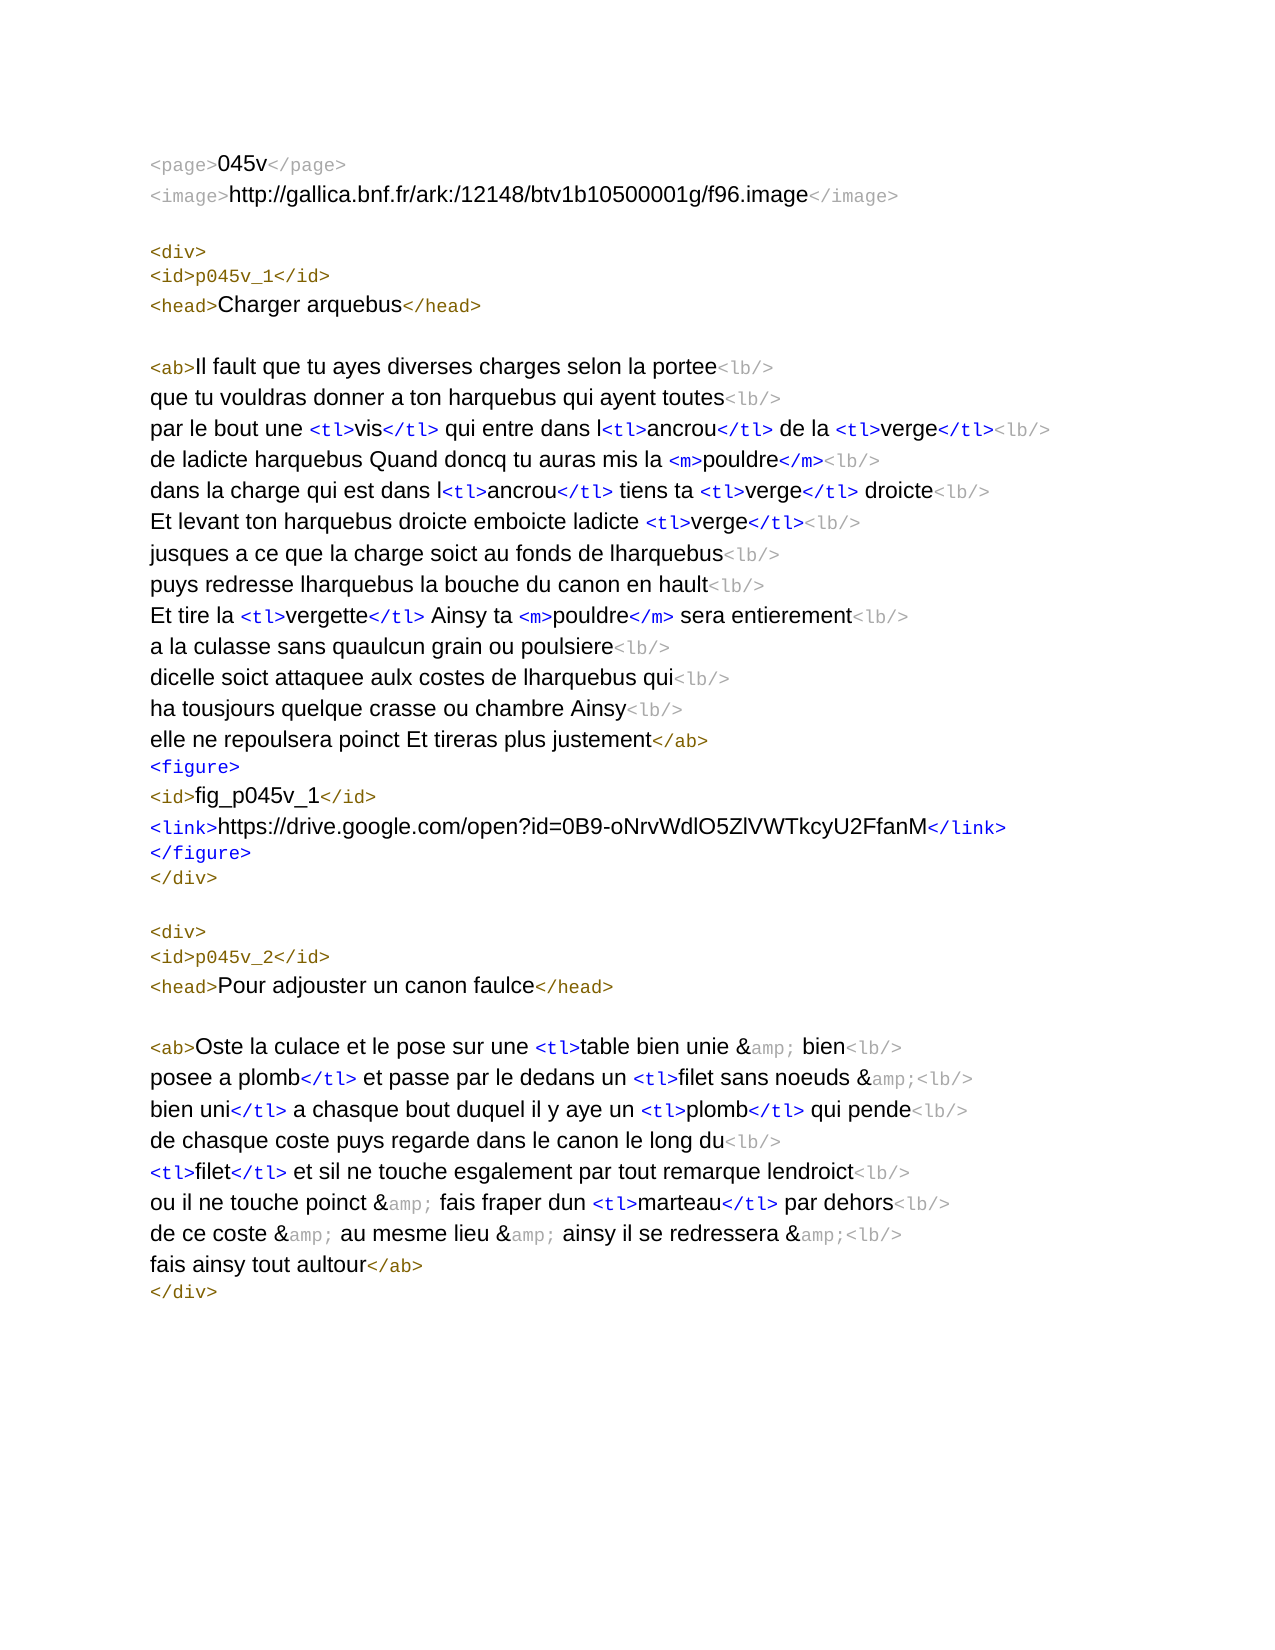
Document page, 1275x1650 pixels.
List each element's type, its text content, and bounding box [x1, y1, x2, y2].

text <div> [150, 923, 1125, 944]
text dans la charge qui est dans l<tl>ancrou</tl> tiens ta <tl>verge</tl> droicte<lb/> [150, 477, 1125, 504]
text <head>Pour adjouster un canon faulce</head> [150, 972, 1125, 999]
text <ab>Il fault que tu ayes diverses charges selon la portee<lb/> [150, 353, 1125, 380]
text <id>p045v_1</id> [150, 267, 1125, 288]
text <tl>filet</tl> et sil ne touche esgalement par tout remarque lendroict<lb/> [150, 1158, 1125, 1185]
text de ladicte harquebus Quand doncq tu auras mis la <m>pouldre</m><lb/> [150, 446, 1125, 473]
text <head>Charger arquebus</head> [150, 291, 1125, 318]
text de chasque coste puys regarde dans le canon le long du<lb/> [150, 1127, 1125, 1154]
text ha tousjours quelque crasse ou chambre Ainsy<lb/> [150, 695, 1125, 722]
text Et levant ton harquebus droicte emboicte ladicte <tl>verge</tl><lb/> [150, 508, 1125, 535]
text <ab>Oste la culace et le pose sur une <tl>table bien unie &amp; bien<lb/> [150, 1033, 1125, 1060]
text de ce coste &amp; au mesme lieu &amp; ainsy il se redressera &amp;<lb/> [150, 1220, 1125, 1247]
text <link>https://drive.google.com/open?id=0B9-oNrvWdlO5ZlVWTkcyU2FfanM</link> [150, 813, 1125, 840]
text puys redresse lharquebus la bouche du canon en hault<lb/> [150, 571, 1125, 598]
text fais ainsy tout aultour</ab> [150, 1251, 1125, 1278]
text <image>http://gallica.bnf.fr/ark:/12148/btv1b10500001g/f96.image</image> [150, 181, 1125, 208]
text dicelle soict attaquee aulx costes de lharquebus qui<lb/> [150, 664, 1125, 691]
text </figure> [150, 844, 1125, 865]
text ou il ne touche poinct &amp; fais fraper dun <tl>marteau</tl> par dehors<lb/> [150, 1189, 1125, 1216]
text par le bout une <tl>vis</tl> qui entre dans l<tl>ancrou</tl> de la <tl>verge</tl><lb/> [150, 415, 1125, 442]
text bien uni</tl> a chasque bout duquel il y aye un <tl>plomb</tl> qui pende<lb/> [150, 1096, 1125, 1123]
text posee a plomb</tl> et passe par le dedans un <tl>filet sans noeuds &amp;<lb/> [150, 1064, 1125, 1091]
text <id>fig_p045v_1</id> [150, 782, 1125, 809]
text a la culasse sans quaulcun grain ou poulsiere<lb/> [150, 633, 1125, 660]
text <div> [150, 242, 1125, 264]
text </div> [150, 868, 1125, 890]
text <figure> [150, 757, 1125, 779]
text Et tire la <tl>vergette</tl> Ainsy ta <m>pouldre</m> sera entierement<lb/> [150, 602, 1125, 629]
text </div> [150, 1282, 1125, 1304]
text <page>045v</page> [150, 150, 1125, 177]
text que tu vouldras donner a ton harquebus qui ayent toutes<lb/> [150, 384, 1125, 411]
text <id>p045v_2</id> [150, 947, 1125, 969]
text jusques a ce que la charge soict au fonds de lharquebus<lb/> [150, 539, 1125, 567]
text elle ne repoulsera poinct Et tireras plus justement</ab> [150, 726, 1125, 753]
